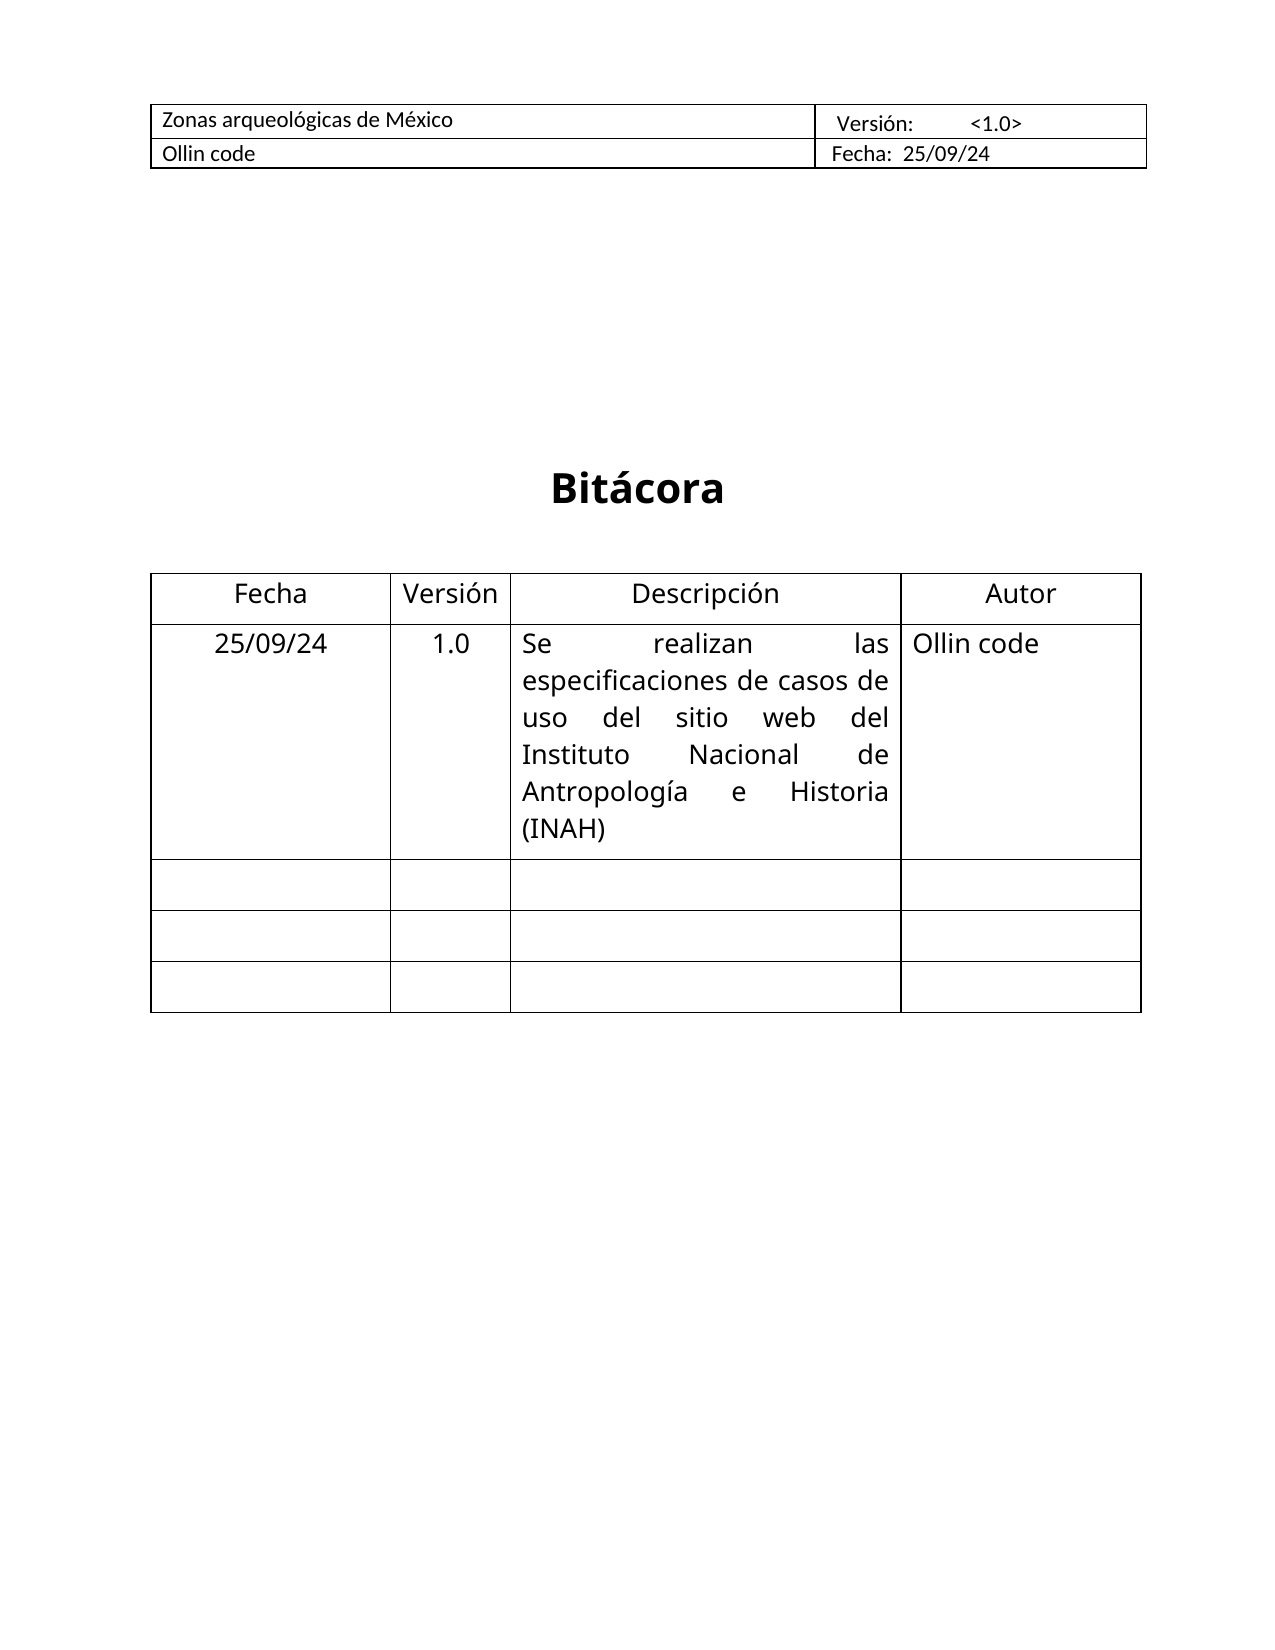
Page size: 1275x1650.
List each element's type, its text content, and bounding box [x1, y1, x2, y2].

table_header Descripción [511, 574, 900, 623]
table_header Versión [391, 574, 510, 623]
table_cell [152, 962, 390, 1012]
table_cell [902, 860, 1140, 910]
table_cell [511, 962, 900, 1012]
table_header Autor [902, 574, 1140, 623]
table_cell [902, 911, 1140, 961]
table_cell [511, 911, 900, 961]
table_header Fecha [152, 574, 390, 623]
table_cell [391, 860, 510, 910]
table_cell Ollin code [902, 625, 1140, 859]
table_cell [511, 860, 900, 910]
table_cell [902, 962, 1140, 1012]
table_cell [152, 911, 390, 961]
table_cell [391, 911, 510, 961]
table_cell [391, 962, 510, 1012]
table_cell [152, 860, 390, 910]
title Bitácora [150, 459, 1125, 516]
table_cell 1.0 [391, 625, 510, 859]
table_cell Se realizan las especificaciones de casos de uso del sitio web del Instituto Nacional de Antropología e Historia (INAH) [511, 625, 900, 859]
table_cell 25/09/24 [152, 625, 390, 859]
